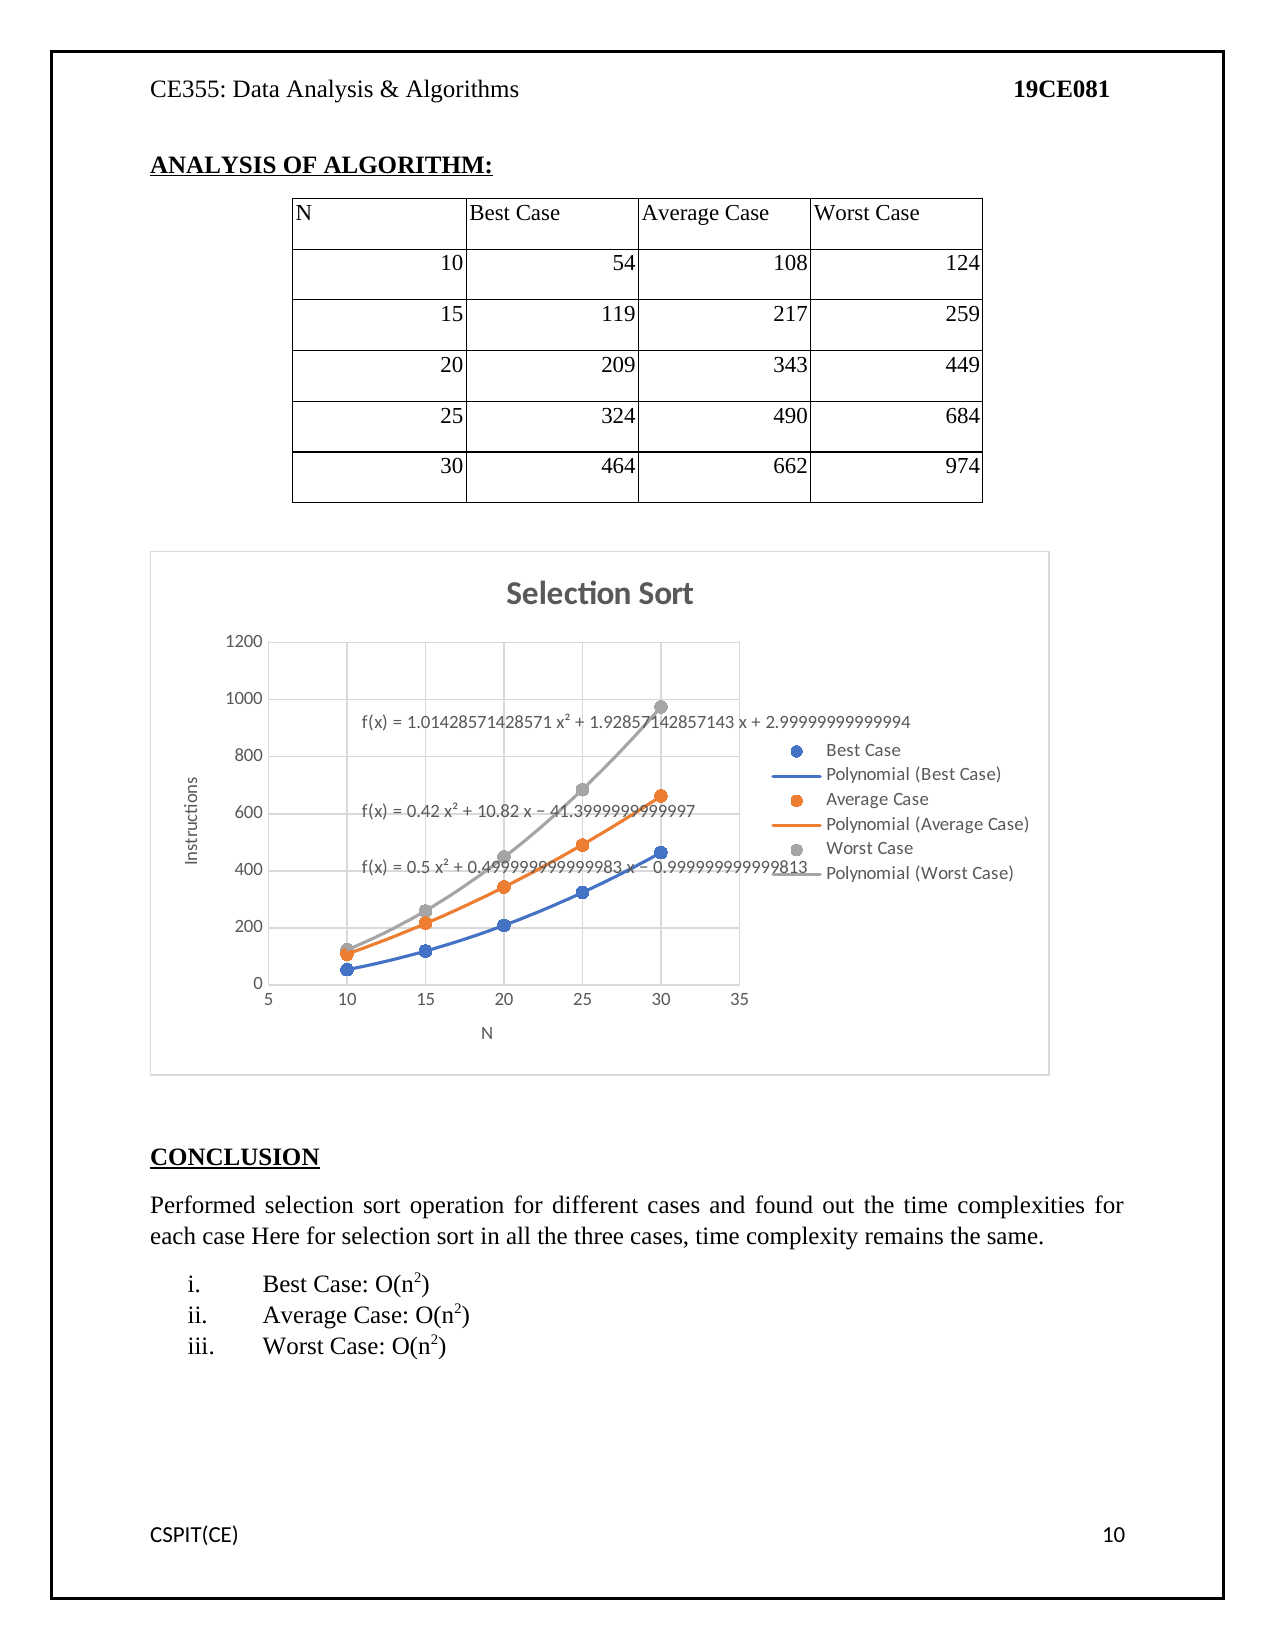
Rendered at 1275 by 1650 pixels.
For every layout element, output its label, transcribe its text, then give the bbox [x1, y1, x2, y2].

table_cell 119 [467, 300, 638, 350]
table_cell 209 [467, 351, 638, 401]
table_cell 490 [639, 402, 810, 451]
list Worst Case: O(n2) [187, 1331, 1125, 1360]
table_cell 449 [811, 351, 982, 401]
table_cell 108 [639, 250, 810, 299]
table_cell 324 [467, 402, 638, 451]
table_cell 15 [293, 300, 466, 350]
table_header Worst Case [811, 199, 982, 248]
text Performed selection sort operation for different cases and found out the time complexities for each case Here for selection sort in all the three cases, time complexity remains the same. [150, 1190, 1125, 1250]
table_cell 25 [293, 402, 466, 451]
table_cell 259 [811, 300, 982, 350]
table_cell 54 [467, 250, 638, 299]
table_cell 20 [293, 351, 466, 401]
table_header Average Case [639, 199, 810, 248]
table_cell 10 [293, 250, 466, 299]
table_cell 662 [639, 453, 810, 502]
table_cell 217 [639, 300, 810, 350]
table_header N [293, 199, 466, 248]
table_cell 974 [811, 453, 982, 502]
text CONCLUSION [150, 1142, 1125, 1171]
table_cell 464 [467, 453, 638, 502]
table_header Best Case [467, 199, 638, 248]
list Best Case: O(n2) [187, 1269, 1125, 1298]
list Average Case: O(n2) [187, 1300, 1125, 1329]
table_cell 684 [811, 402, 982, 451]
table_cell 30 [293, 453, 466, 502]
table_cell 124 [811, 250, 982, 299]
text ANALYSIS OF ALGORITHM: [150, 150, 1125, 179]
table_cell 343 [639, 351, 810, 401]
